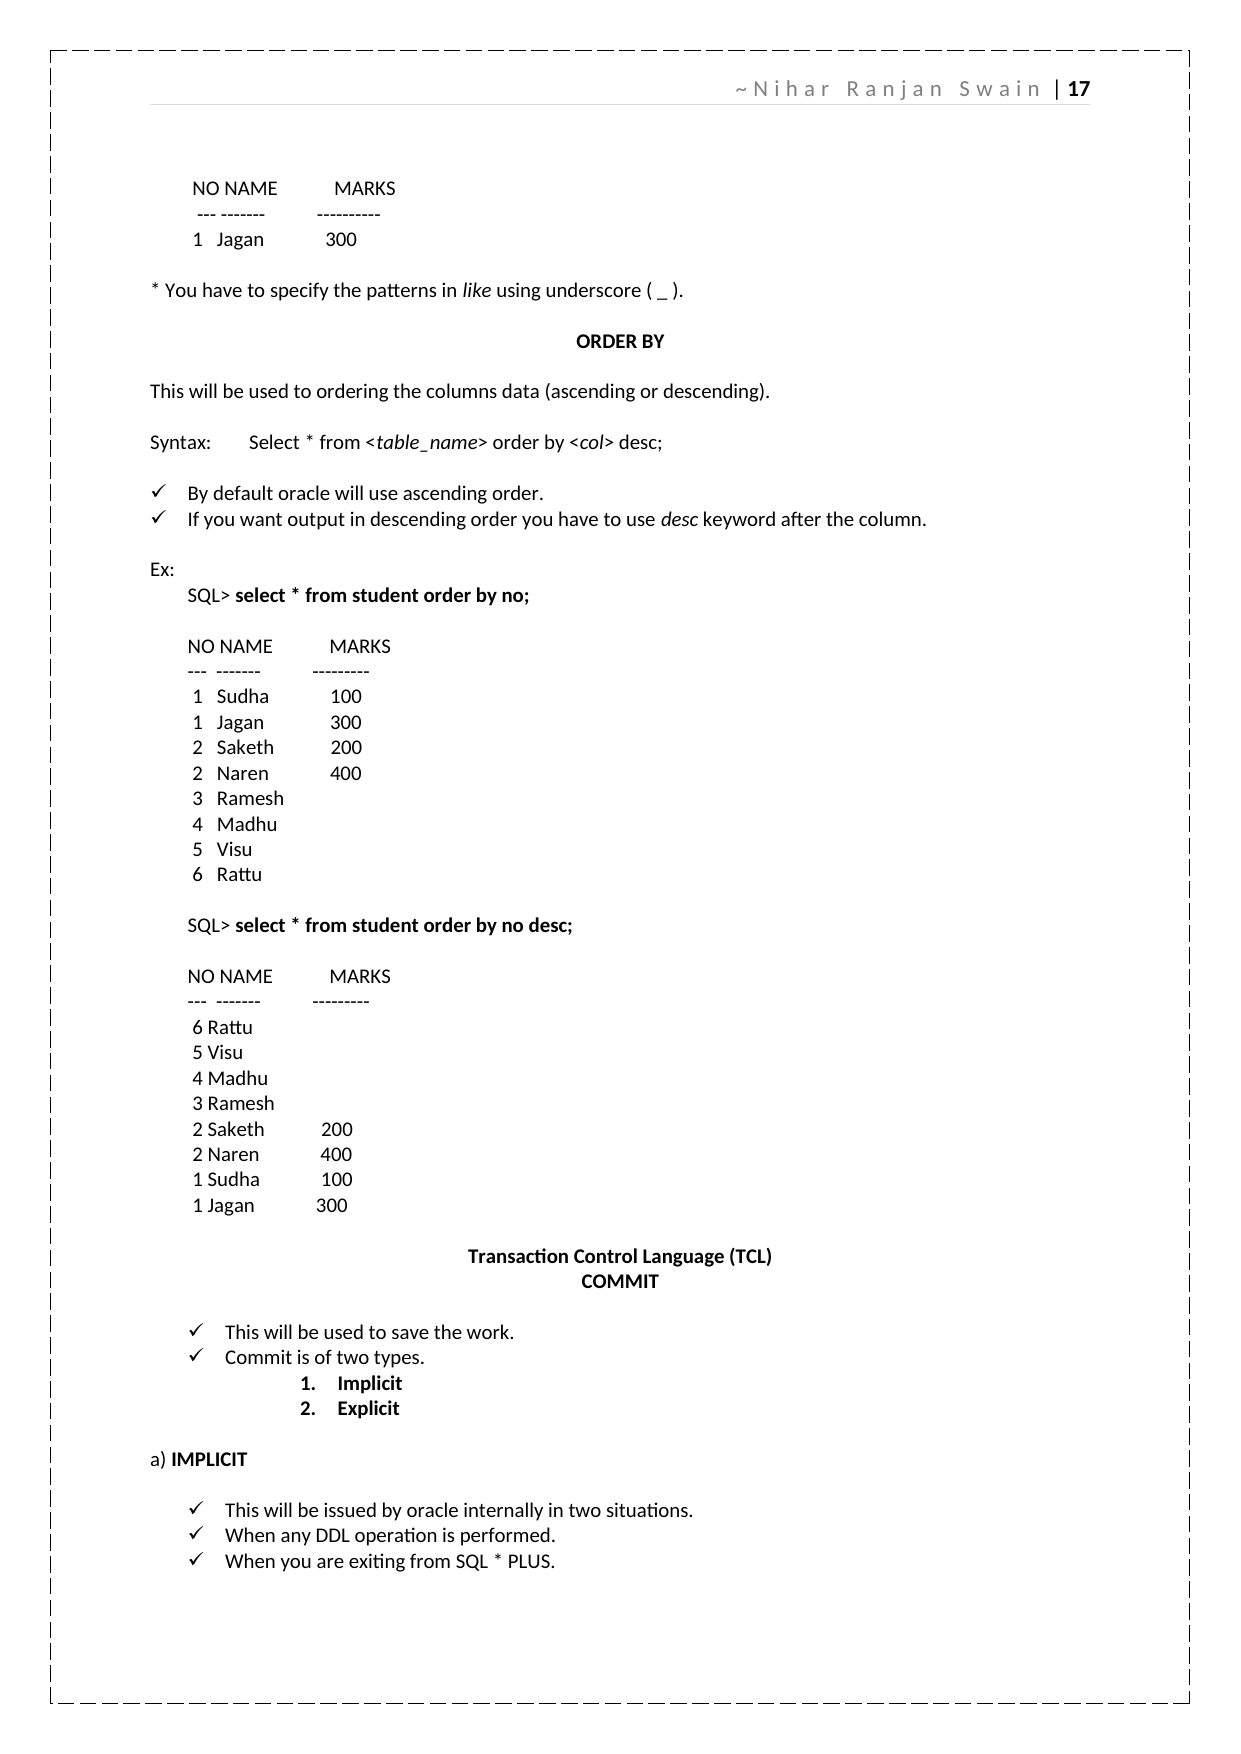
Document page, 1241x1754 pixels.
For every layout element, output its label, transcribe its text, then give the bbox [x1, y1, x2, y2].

text 4 Madhu [150, 811, 1090, 836]
text Ex: [150, 557, 1090, 582]
text ORDER BY [150, 328, 1090, 353]
text 1 Sudha 100 [150, 684, 1090, 709]
text NO NAME MARKS [150, 963, 1090, 989]
text 6 Rattu [150, 862, 1090, 887]
text * You have to specify the patterns in like using underscore ( _ ). [150, 277, 1090, 302]
text 1 Sudha 100 [150, 1167, 1090, 1192]
list Explicit [300, 1395, 1090, 1421]
text 2 Saketh 200 [150, 734, 1090, 760]
text 5 Visu [150, 836, 1090, 862]
text NO NAME MARKS [150, 633, 1090, 658]
list When any DDL operation is performed. [187, 1522, 1090, 1548]
text Transaction Control Language (TCL) [150, 1243, 1090, 1268]
text --- ------- --------- [150, 658, 1090, 684]
list By default oracle will use ascending order. [150, 480, 1090, 506]
list Commit is of two types. [187, 1344, 1090, 1370]
text 1 Jagan 300 [150, 226, 1090, 252]
text 2 Saketh 200 [150, 1116, 1090, 1141]
text 1 Jagan 300 [150, 709, 1090, 734]
text --- ------- ---------- [150, 201, 1090, 226]
text 4 Madhu [150, 1065, 1090, 1090]
text a) IMPLICIT [150, 1446, 1090, 1472]
text 2 Naren 400 [150, 760, 1090, 785]
text 5 Visu [150, 1039, 1090, 1065]
list This will be used to save the work. [187, 1319, 1090, 1344]
text SQL> select * from student order by no desc; [150, 912, 1090, 938]
text This will be used to ordering the columns data (ascending or descending). [150, 379, 1090, 404]
text 1 Jagan 300 [150, 1192, 1090, 1217]
text Syntax: Select * from <table_name> order by <col> desc; [150, 429, 1090, 455]
text 3 Ramesh [150, 1090, 1090, 1116]
list When you are exiting from SQL * PLUS. [187, 1548, 1090, 1573]
text 3 Ramesh [150, 785, 1090, 811]
text 6 Rattu [150, 1014, 1090, 1039]
text SQL> select * from student order by no; [150, 582, 1090, 607]
text --- ------- --------- [150, 989, 1090, 1014]
list If you want output in descending order you have to use desc keyword after the column. [150, 506, 1090, 531]
list Implicit [300, 1370, 1090, 1395]
text COMMIT [150, 1268, 1090, 1294]
text NO NAME MARKS [150, 175, 1090, 201]
text 2 Naren 400 [150, 1141, 1090, 1167]
list This will be issued by oracle internally in two situations. [187, 1497, 1090, 1522]
